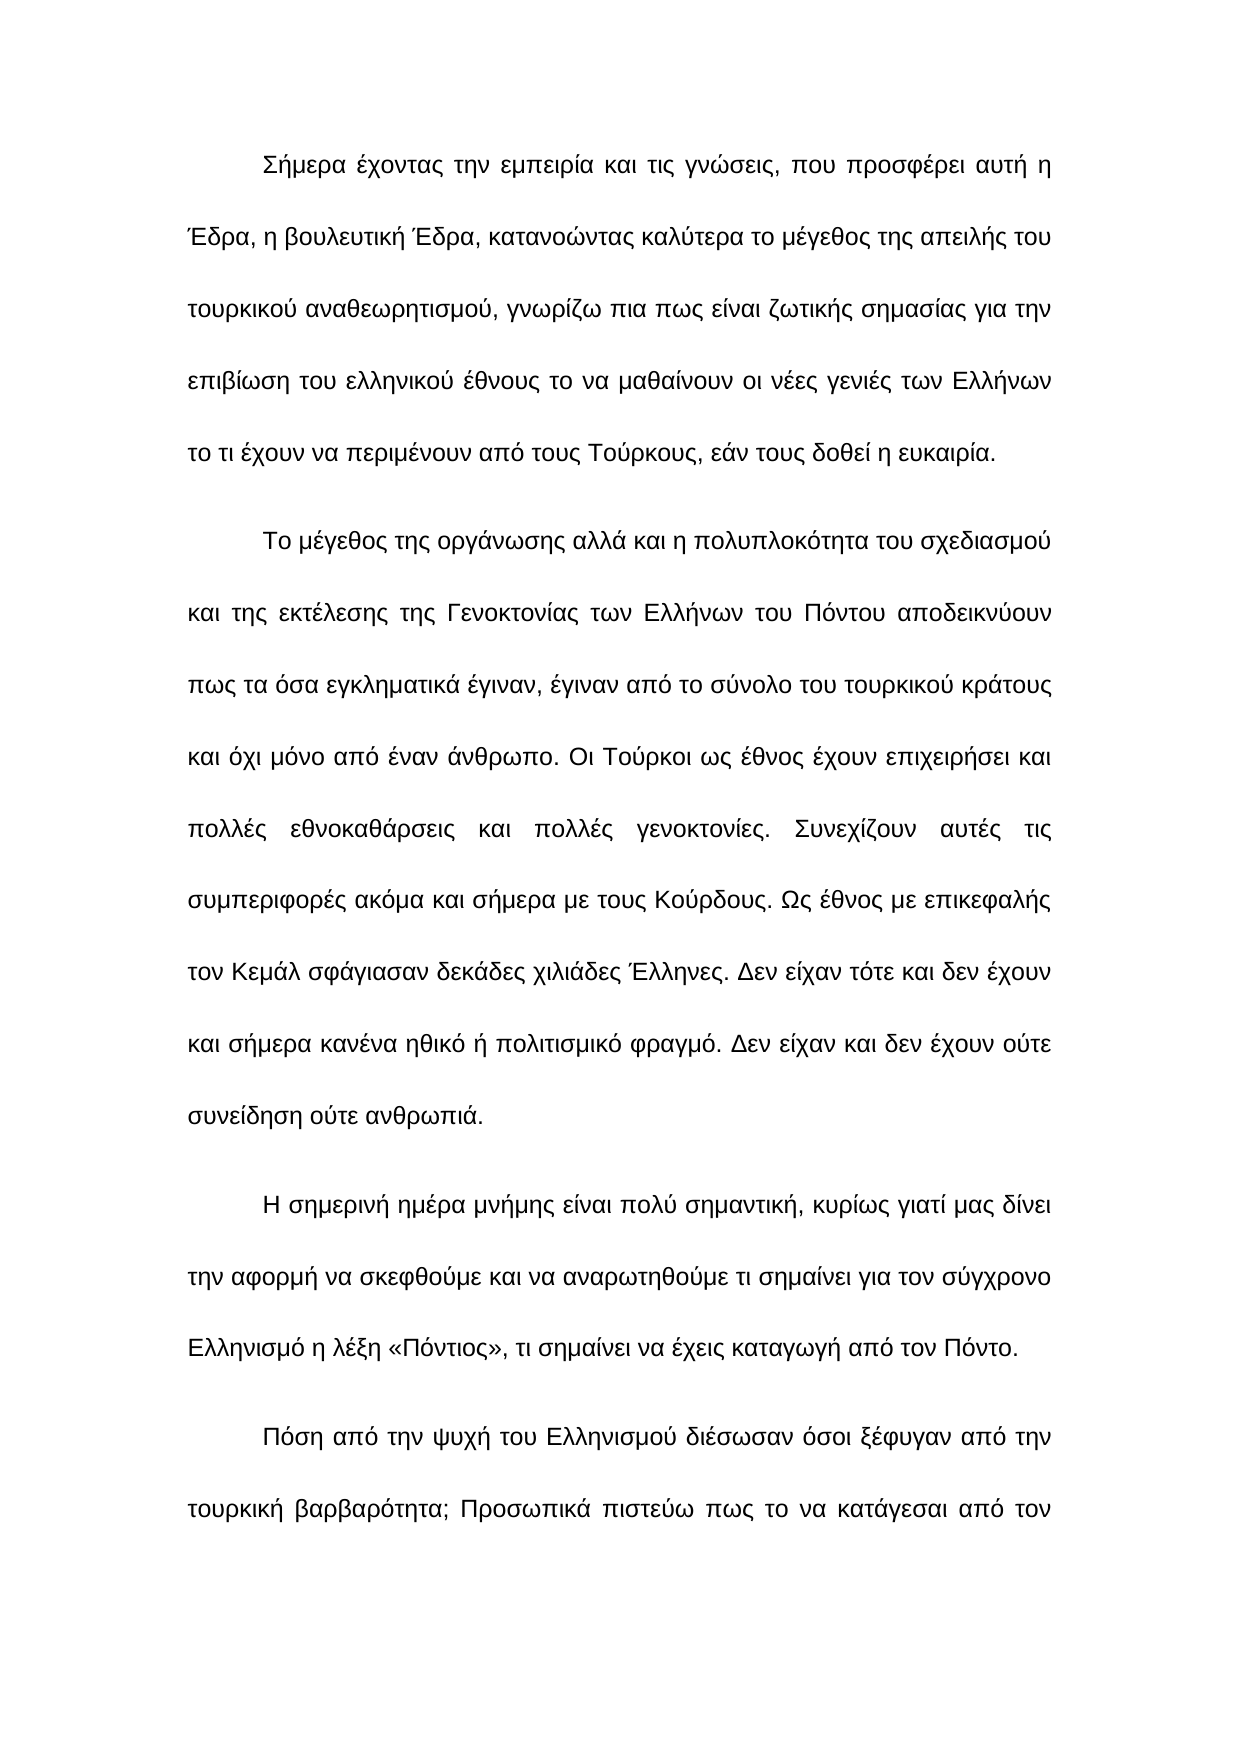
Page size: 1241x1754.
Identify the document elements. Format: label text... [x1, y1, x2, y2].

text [187, 1422, 1053, 1522]
text Η σημερινή ημέρα μνήμης είναι πολύ σημαντική, κυρίως γιατί μας δίνει την αφορμή να σκεφθούμε και να αναρωτηθούμε τι σημαίνει για τον σύγχρονο Ελληνισμό η λέξη «Πόντιος», τι σημαίνει να έχεις καταγωγή από τον Πόντο. [187, 1189, 1053, 1362]
text Το μέγεθος της οργάνωσης αλλά και η πολυπλοκότητα του σχεδιασμού και της εκτέλεσης της Γενοκτονίας των Ελλήνων του Πόντου αποδεικνύουν πως τα όσα εγκληματικά έγιναν, έγιναν από το σύνολο του τουρκικού κράτους και όχι μόνο από έναν άνθρωπο. Οι Τούρκοι ως έθνος έχουν επιχειρήσει και πολλές εθνοκαθάρσεις και πολλές γενοκτονίες. Συνεχίζουν αυτές τις συμπεριφορές ακόμα και σήμερα με τους Κούρδους. Ως έθνος με επικεφαλής τον Κεμάλ σφάγιασαν δεκάδες χιλιάδες Έλληνες. Δεν είχαν τότε και δεν έχουν και σήμερα κανένα ηθικό ή πολιτισμικό φραγμό. Δεν είχαν και δεν έχουν ούτε συνείδηση ούτε ανθρωπιά. [187, 526, 1053, 1130]
text Σήμερα έχοντας την εμπειρία και τις γνώσεις, που προσφέρει αυτή η Έδρα, η βουλευτική Έδρα, κατανοώντας καλύτερα το μέγεθος της απειλής του τουρκικού αναθεωρητισμού, γνωρίζω πια πως είναι ζωτικής σημασίας για την επιβίωση του ελληνικού έθνους το να μαθαίνουν οι νέες γενιές των Ελλήνων το τι έχουν να περιμένουν από τους Τούρκους, εάν τους δοθεί η ευκαιρία. [187, 150, 1053, 466]
